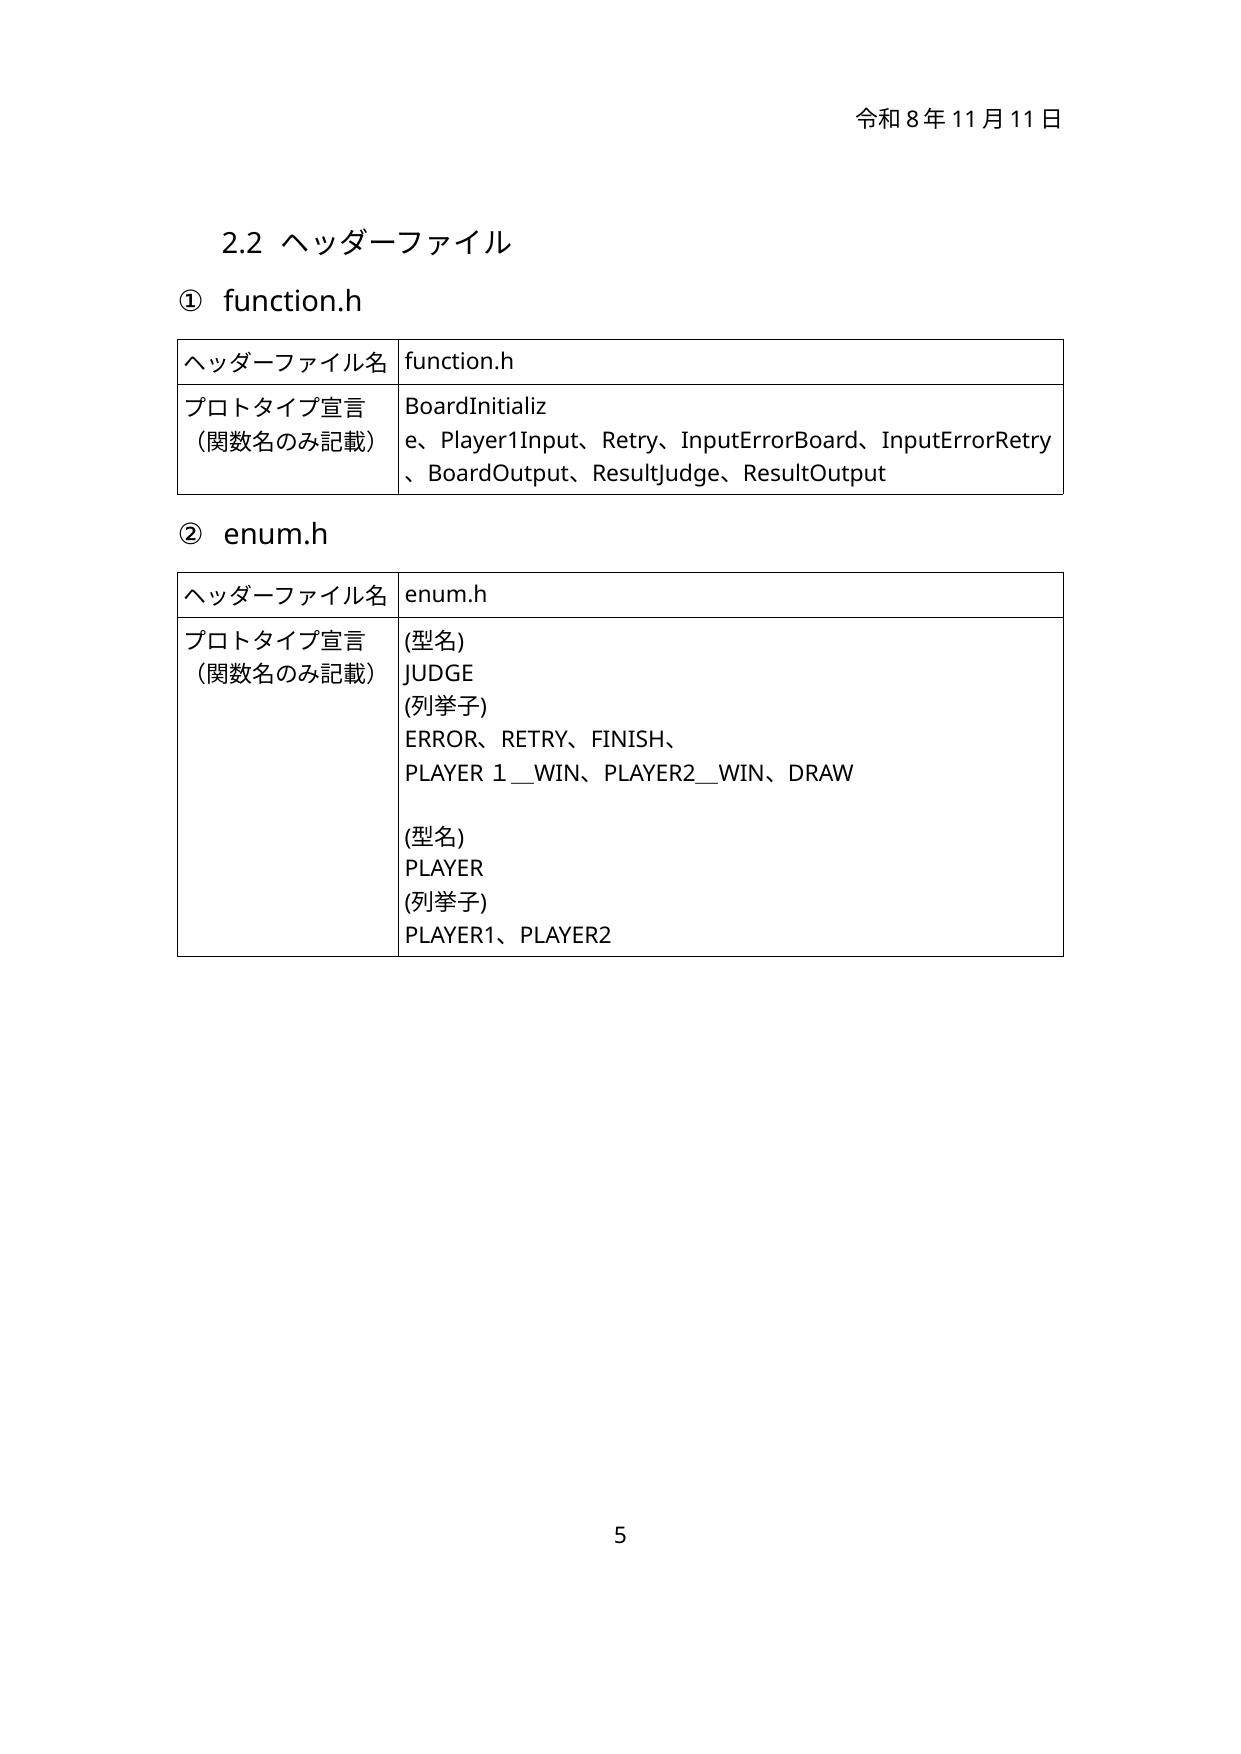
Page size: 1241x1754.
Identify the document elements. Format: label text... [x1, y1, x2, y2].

table_cell BoardInitialize、Player1Input、Retry、InputErrorBoard、InputErrorRetry、BoardOutput、ResultJudge、ResultOutput [399, 385, 1063, 494]
table_cell プロトタイプ宣言 （関数名のみ記載） [178, 618, 398, 956]
table_header ヘッダーファイル名 [178, 573, 398, 617]
list function.h [177, 280, 1063, 320]
table_cell (型名) JUDGE (列挙子) ERROR、RETRY、FINISH、 PLAYER１＿WIN、PLAYER2＿WIN、DRAW (型名) PLAYER (列挙子) PLAYER1、PLAYER2 [399, 618, 1063, 956]
text enum.h [177, 513, 1063, 553]
table_header ヘッダーファイル名 [178, 340, 398, 384]
list ヘッダーファイル [221, 219, 1063, 262]
table_header function.h [399, 340, 1063, 384]
table_header enum.h [399, 573, 1063, 617]
table_cell プロトタイプ宣言 （関数名のみ記載） [178, 385, 398, 494]
